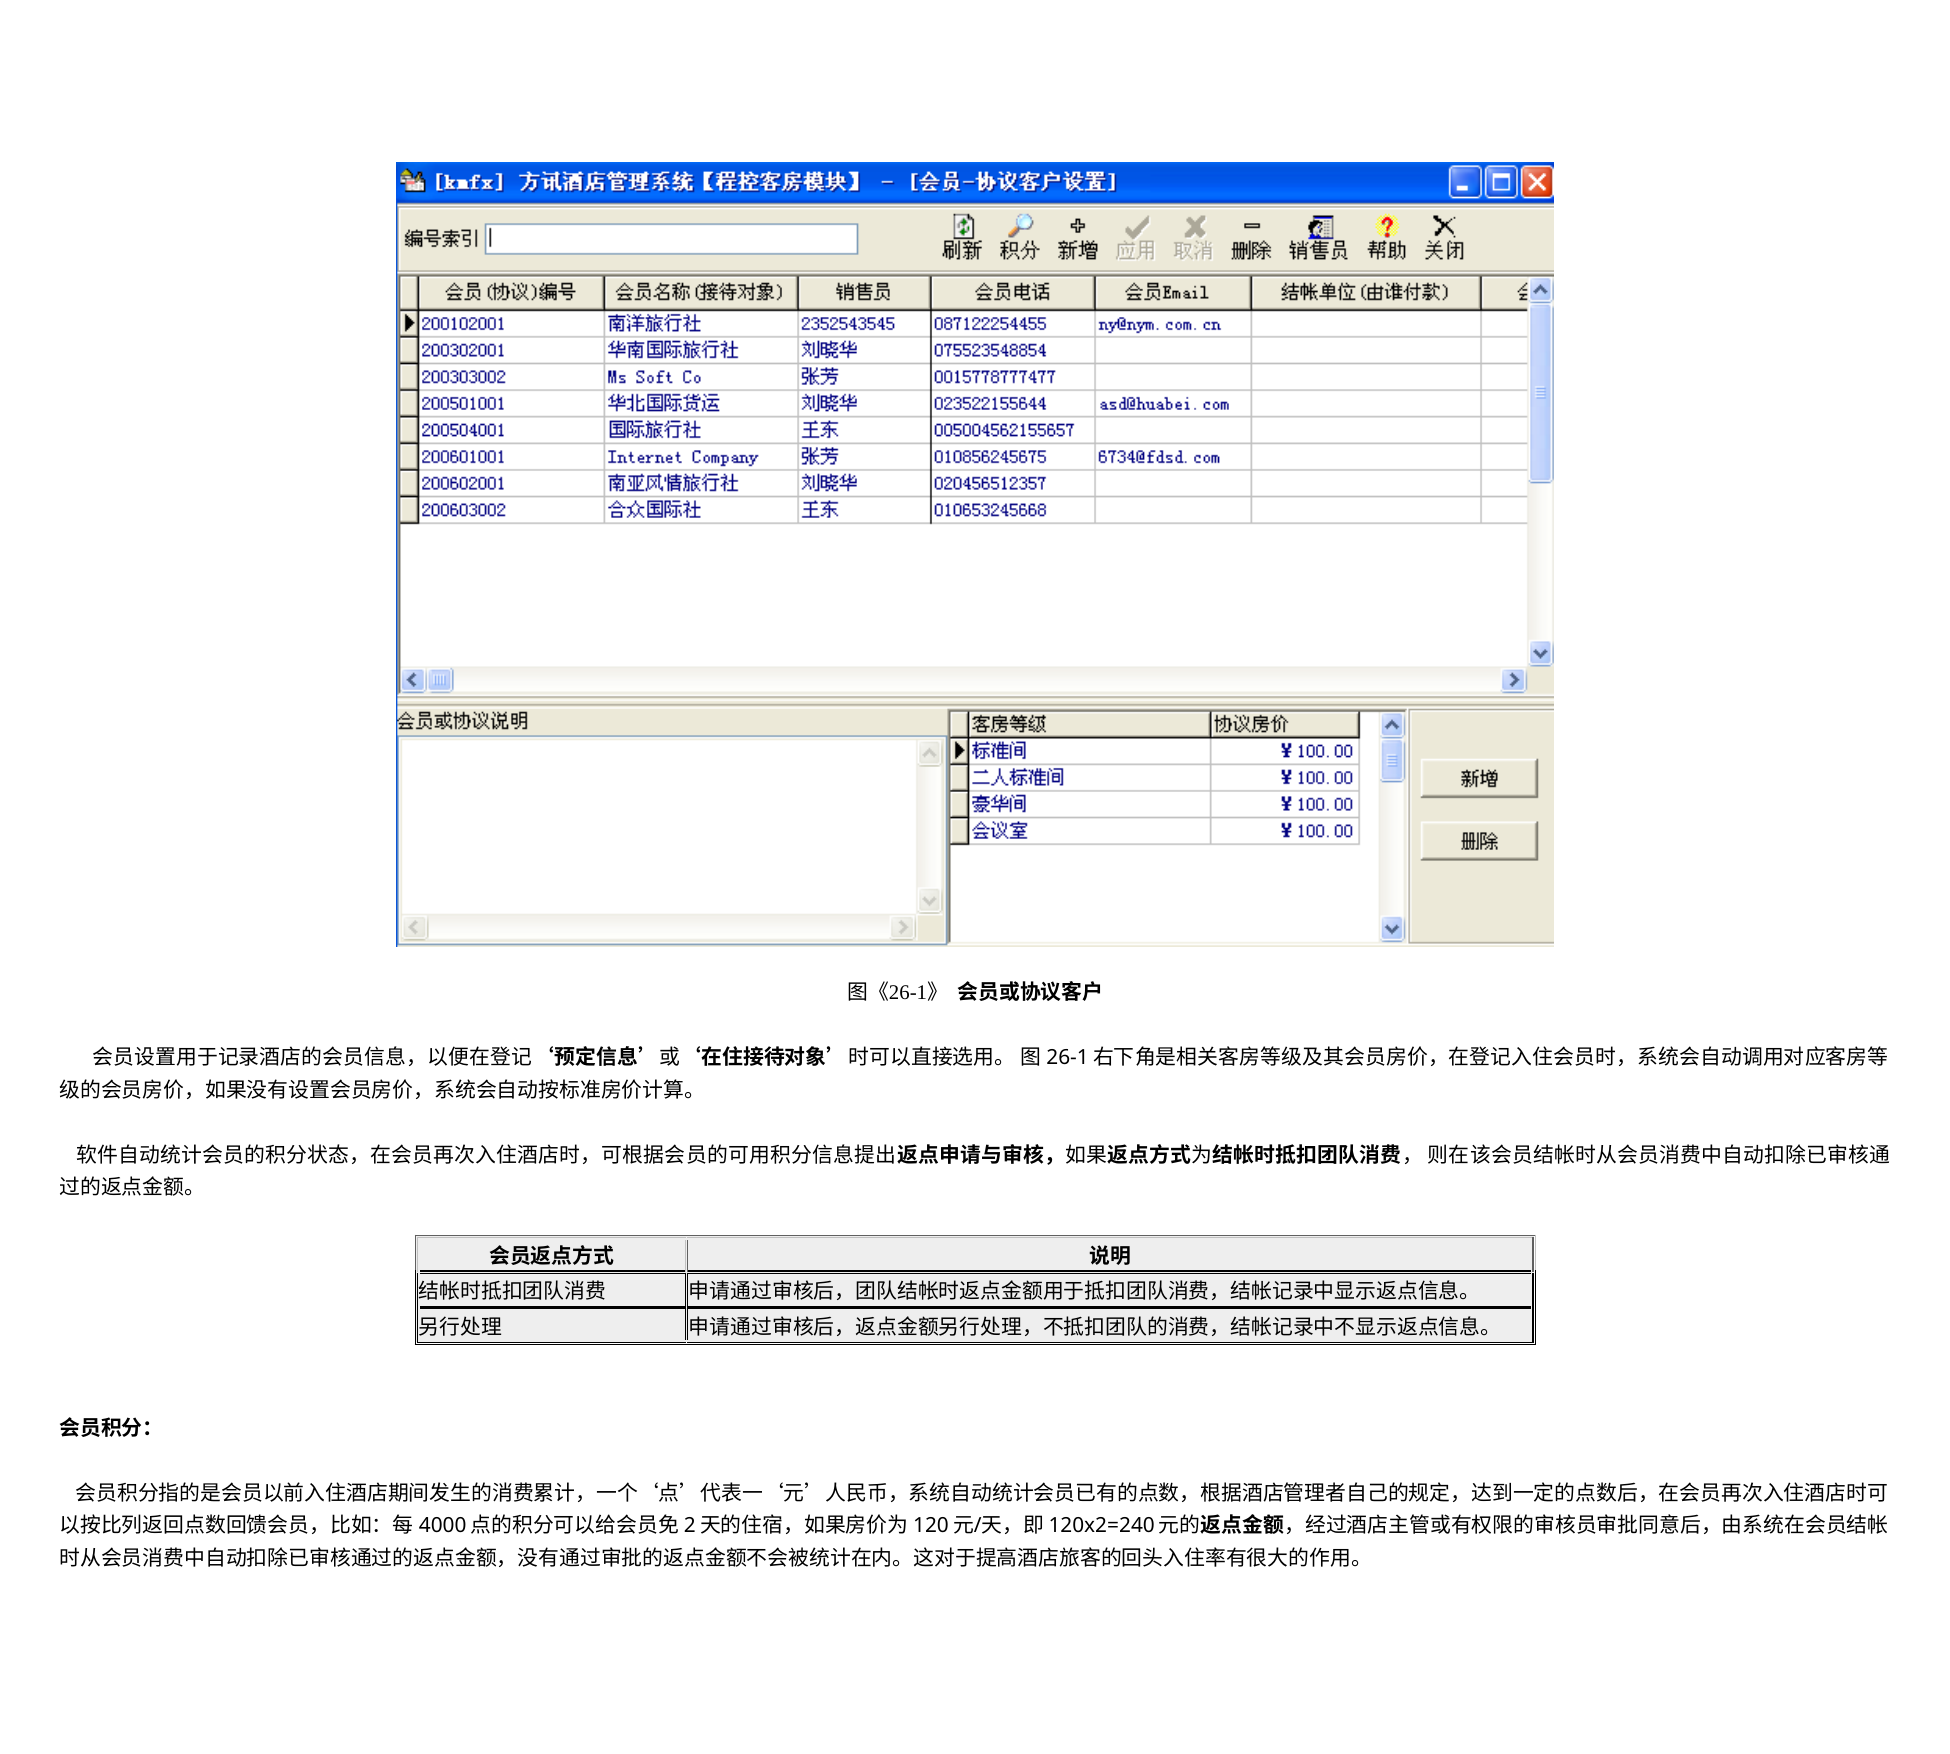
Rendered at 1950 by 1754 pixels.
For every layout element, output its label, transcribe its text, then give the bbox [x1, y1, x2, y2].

text 会员积分： [59, 1410, 1891, 1442]
table_cell 另行处理 [418, 1306, 686, 1342]
table_header [325, 162, 1625, 974]
text 会员积分指的是会员以前入住酒店期间发生的消费累计，一个‘点’代表一‘元’人民币，系统自动统计会员已有的点数，根据酒店管理者自己的规定，达到一定的点数后，在会员再次入住酒店时可以按比列返回点数回馈会员，比如：每4000点的积分可以给会员免2天的住宿，如果房价为120元/天，即120x2=240元的返点金额，经过酒店主管或有权限的审核员审批同意后，由系统在会员结帐时从会员消费中自动扣除已审核通过的返点金额，没有通过审批的返点金额不会被统计在内。这对于提高酒店旅客的回头入住率有很大的作用。 [59, 1475, 1891, 1572]
table_cell 结帐时抵扣团队消费 [418, 1270, 685, 1306]
picture [396, 162, 1554, 947]
text 软件自动统计会员的积分状态，在会员再次入住酒店时，可根据会员的可用积分信息提出返点申请与审核，如果返点方式为结帐时抵扣团队消费， 则在该会员结帐时从会员消费中自动扣除已审核通过的返点金额。 [59, 1137, 1891, 1202]
table_cell 申请通过审核后，团队结帐时返点金额用于抵扣团队消费，结帐记录中显示返点信息。 [688, 1270, 1533, 1306]
table_cell 申请通过审核后，返点金额另行处理，不抵扣团队的消费，结帐记录中不显示返点信息。 [686, 1306, 1532, 1342]
table_header 说明 [686, 1238, 1532, 1270]
table_header 会员返点方式 [418, 1238, 686, 1270]
text 会员设置用于记录酒店的会员信息，以便在登记‘预定信息’或‘在住接待对象’时可以直接选用。 图26-1右下角是相关客房等级及其会员房价，在登记入住会员时，系统会自动调用对应客房等级的会员房价，如果没有设置会员房价，系统会自动按标准房价计算。 [59, 1039, 1891, 1104]
table_cell 图《26-1》 会员或协议客户 [325, 975, 1625, 1007]
